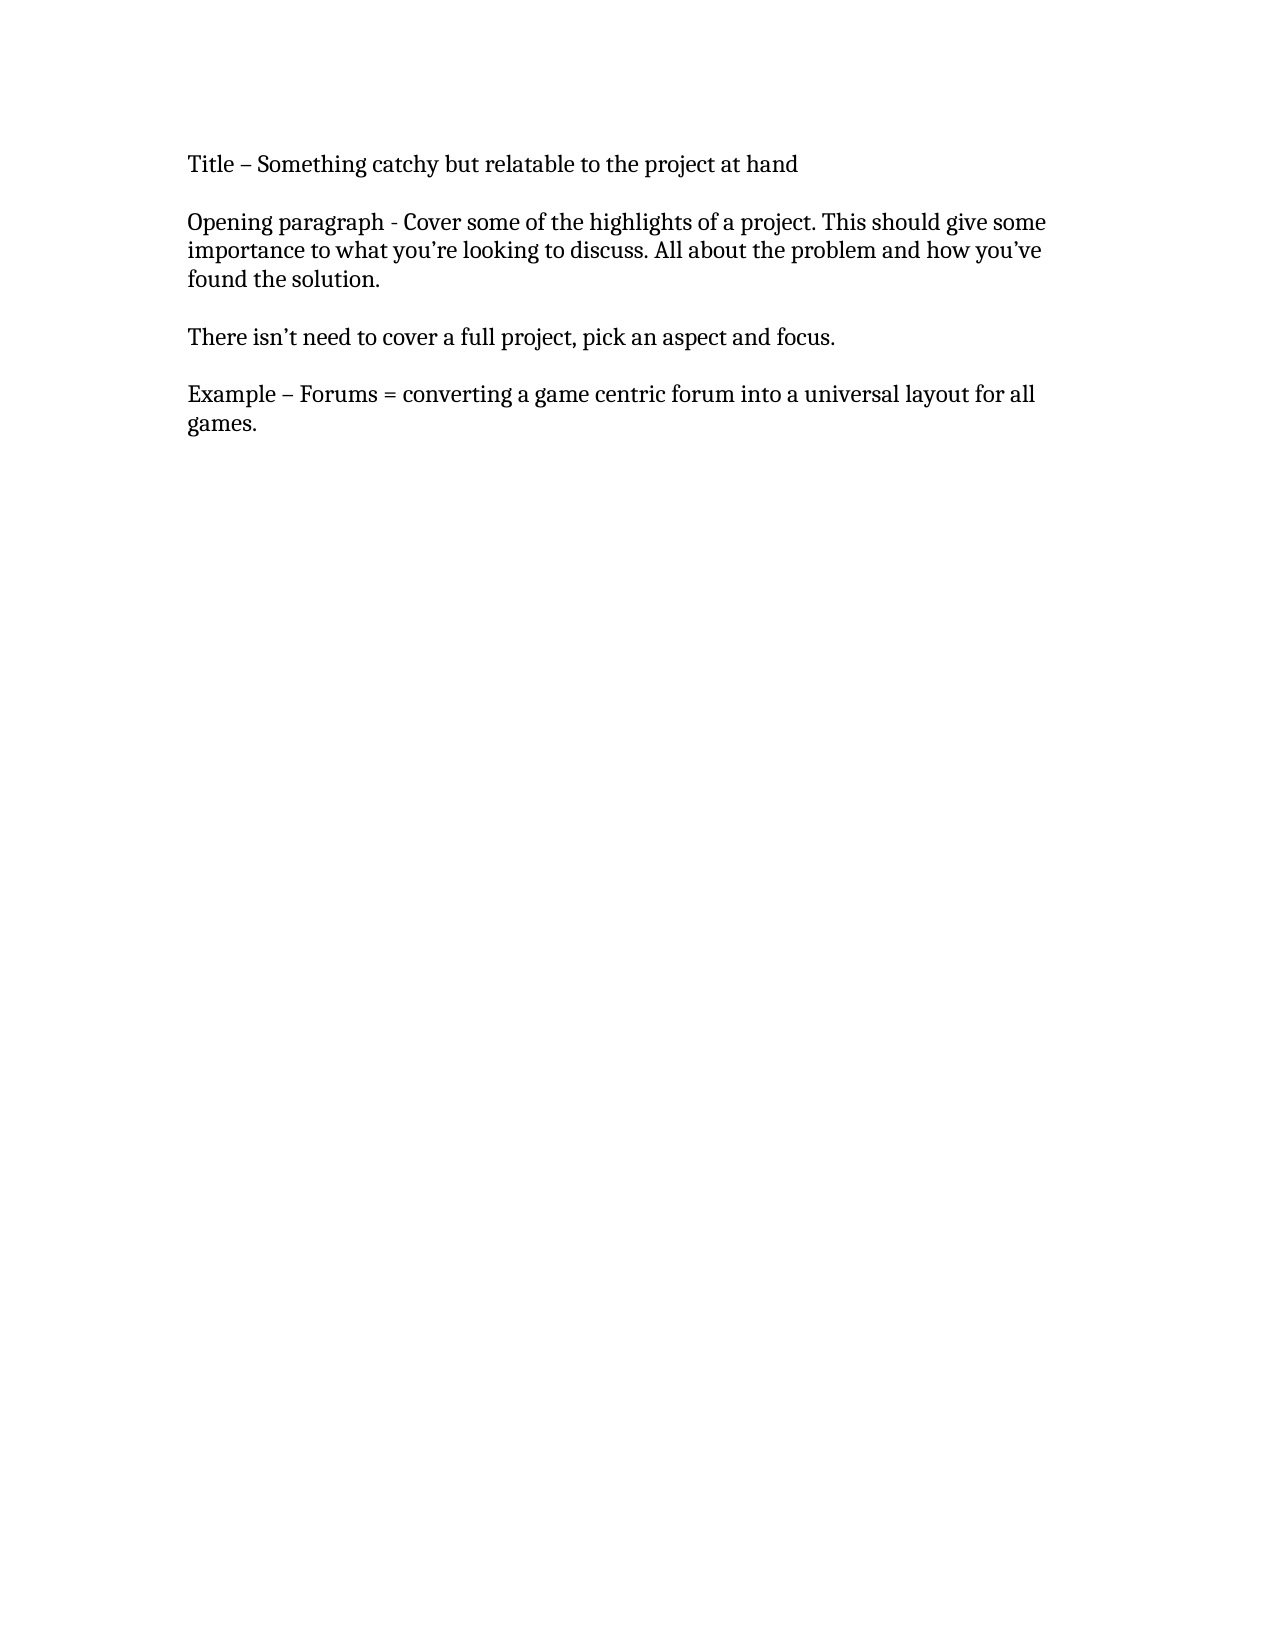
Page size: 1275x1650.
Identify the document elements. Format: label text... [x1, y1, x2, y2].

text Opening paragraph - Cover some of the highlights of a project. This should give some importance to what you’re looking to discuss. All about the problem and how you’ve found the solution. [187, 207, 1087, 294]
text Title – Something catchy but relatable to the project at hand [187, 150, 1087, 179]
text There isn’t need to cover a full project, pick an aspect and focus. [187, 322, 1087, 351]
text Example – Forums = converting a game centric forum into a universal layout for all games. [187, 380, 1087, 437]
